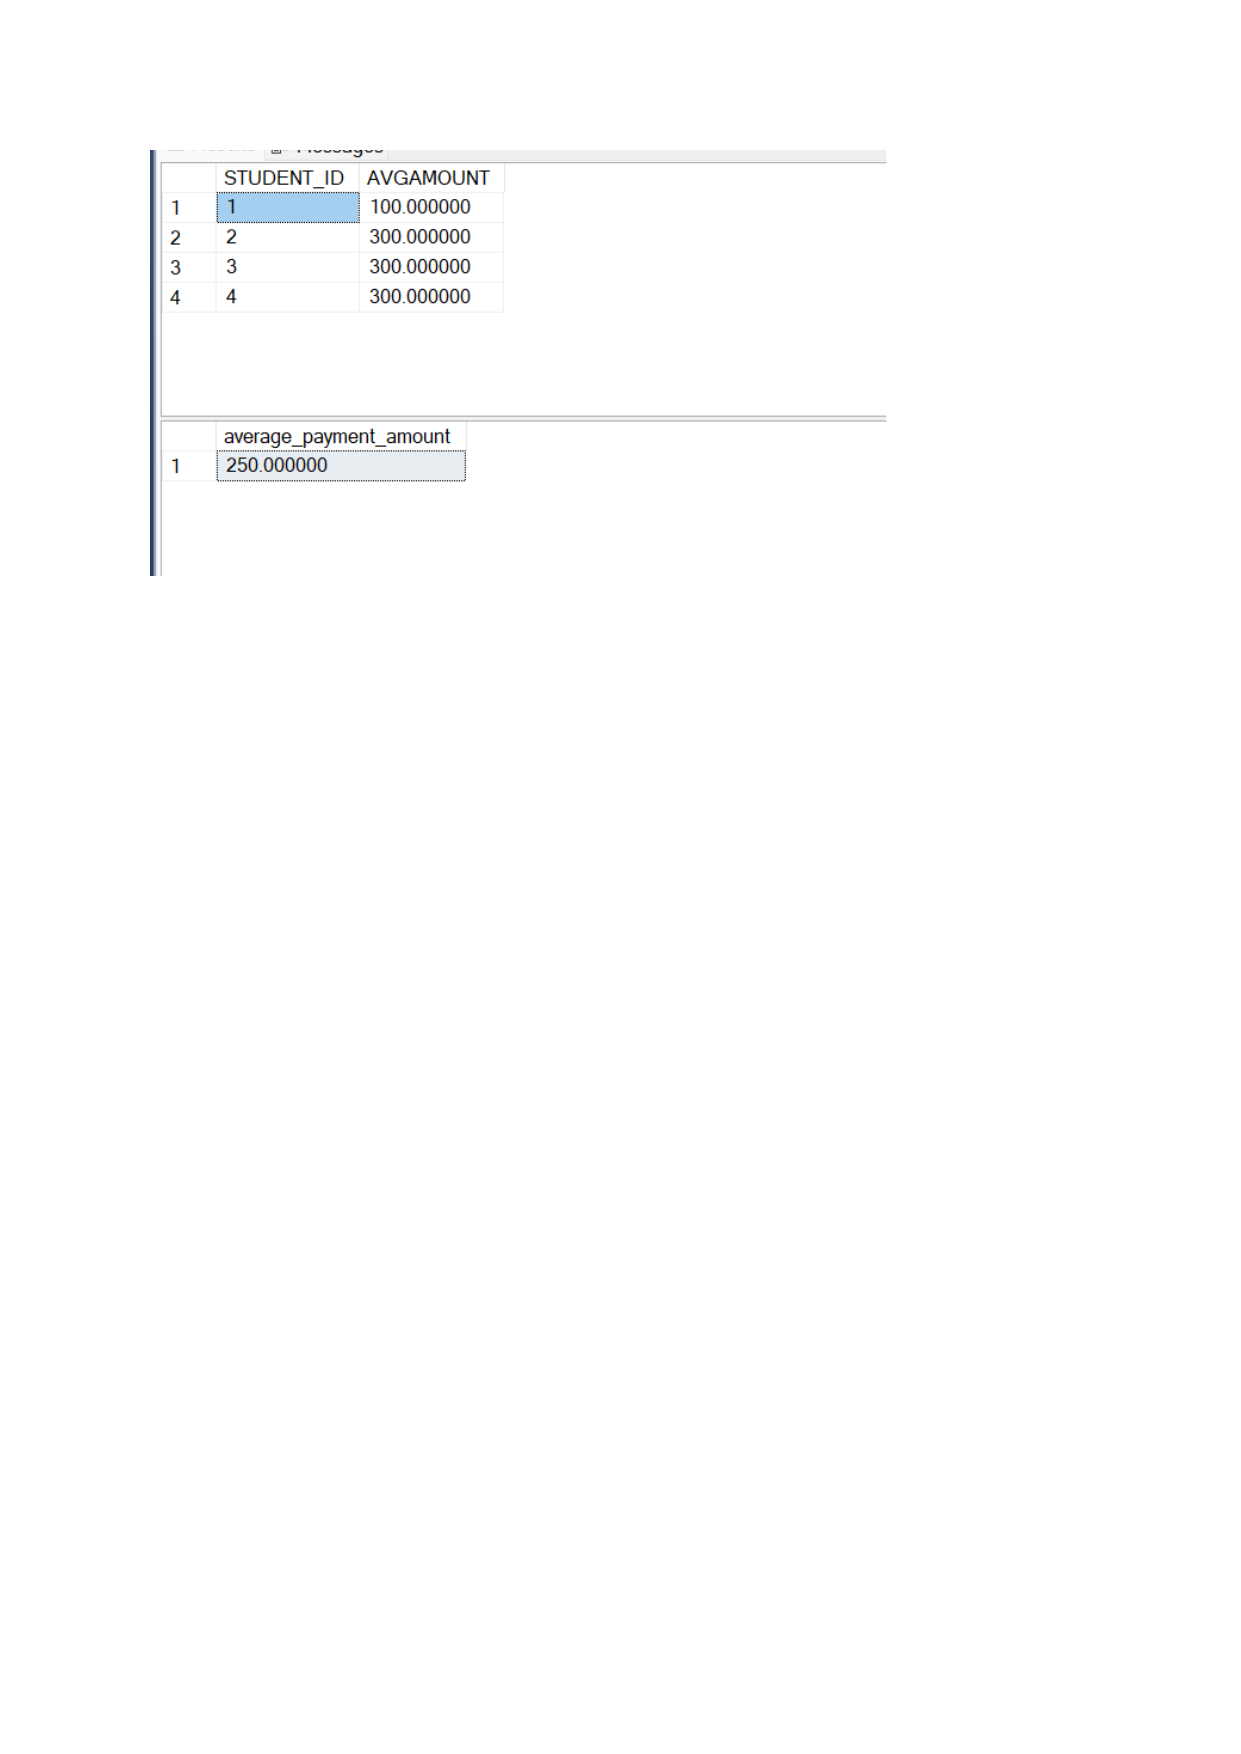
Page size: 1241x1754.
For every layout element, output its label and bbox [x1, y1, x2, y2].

picture [150, 150, 887, 576]
